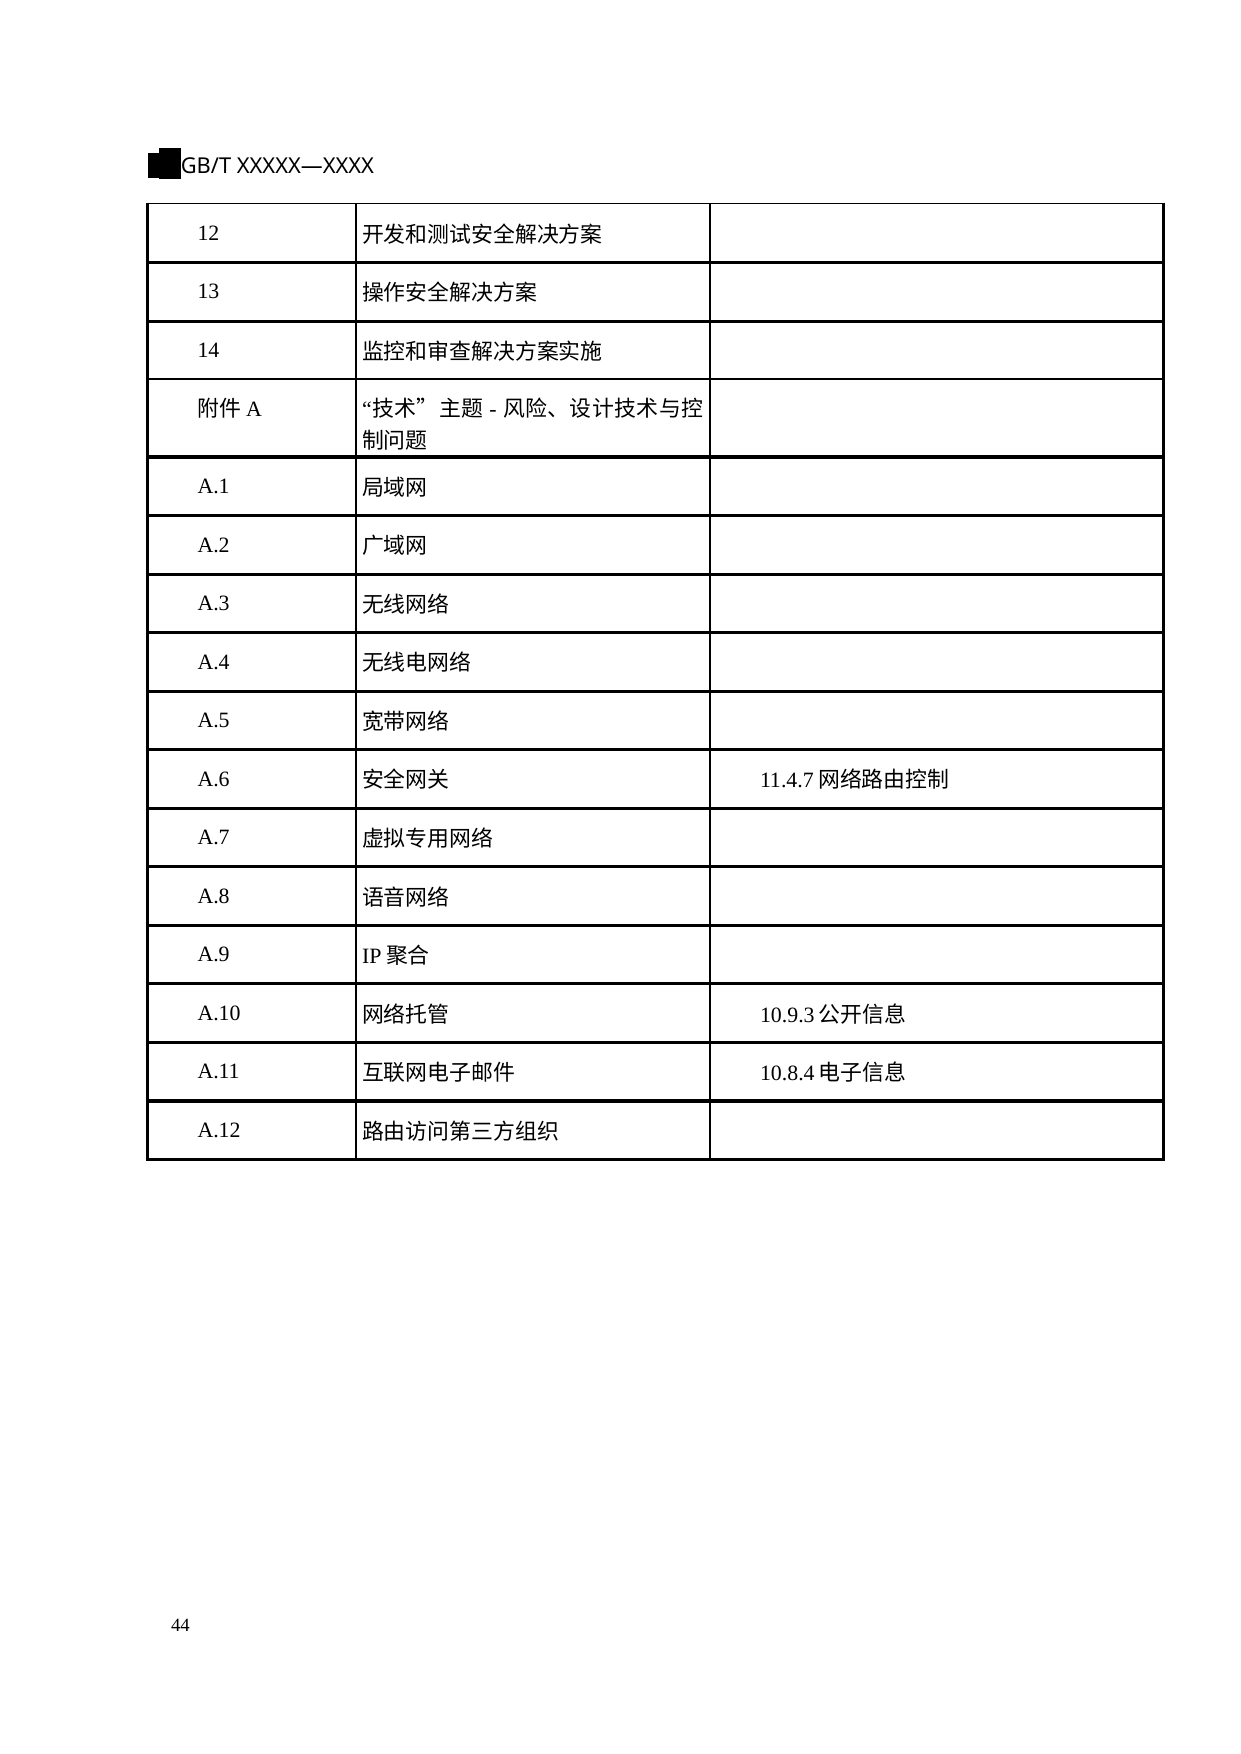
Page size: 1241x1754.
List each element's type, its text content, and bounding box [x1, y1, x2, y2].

table_cell A.5 [149, 693, 355, 748]
table_cell [711, 204, 1162, 261]
table_cell A.8 [149, 868, 355, 924]
table_cell A.12 [149, 1103, 355, 1158]
table_cell 14 [149, 323, 355, 378]
table_cell 路由访问第三方组织 [357, 1103, 709, 1158]
table_cell 操作安全解决方案 [357, 264, 709, 319]
table_cell [711, 323, 1162, 378]
table_cell IP聚合 [357, 927, 709, 982]
table_cell A.1 [149, 459, 355, 514]
table_cell [711, 459, 1162, 514]
table_cell 开发和测试安全解决方案 [357, 204, 709, 261]
table_cell [711, 380, 1162, 455]
table_cell A.3 [149, 576, 355, 631]
table_cell “技术”主题 - 风险、设计技术与控制问题 [357, 380, 709, 455]
table_cell 10.9.3公开信息 [711, 985, 1162, 1041]
table_cell 13 [149, 264, 355, 319]
table_cell [711, 517, 1162, 572]
table_cell 虚拟专用网络 [357, 810, 709, 865]
table_cell A.4 [149, 634, 355, 689]
table_cell A.9 [149, 927, 355, 982]
table_cell [711, 1103, 1162, 1158]
table_cell A.10 [149, 985, 355, 1041]
table_cell 网络托管 [357, 985, 709, 1041]
table_cell A.7 [149, 810, 355, 865]
table_cell [711, 576, 1162, 631]
table_cell [711, 868, 1162, 924]
table_cell 附件 A [149, 380, 355, 455]
table_cell 11.4.7网络路由控制 [711, 751, 1162, 807]
table_cell [711, 693, 1162, 748]
table_cell 宽带网络 [357, 693, 709, 748]
table_cell A.6 [149, 751, 355, 807]
table_cell 局域网 [357, 459, 709, 514]
table_cell 语音网络 [357, 868, 709, 924]
table_cell 12 [149, 204, 355, 261]
table_cell 互联网电子邮件 [357, 1044, 709, 1099]
table_cell [711, 264, 1162, 319]
table_cell [711, 634, 1162, 689]
table_cell 安全网关 [357, 751, 709, 807]
table_cell [711, 810, 1162, 865]
table_cell 无线网络 [357, 576, 709, 631]
table_cell 监控和审查解决方案实施 [357, 323, 709, 378]
table_cell A.2 [149, 517, 355, 572]
table_cell A.11 [149, 1044, 355, 1099]
table_cell 广域网 [357, 517, 709, 572]
table_cell [711, 927, 1162, 982]
table_cell 无线电网络 [357, 634, 709, 689]
table_cell 10.8.4电子信息 [711, 1044, 1162, 1099]
